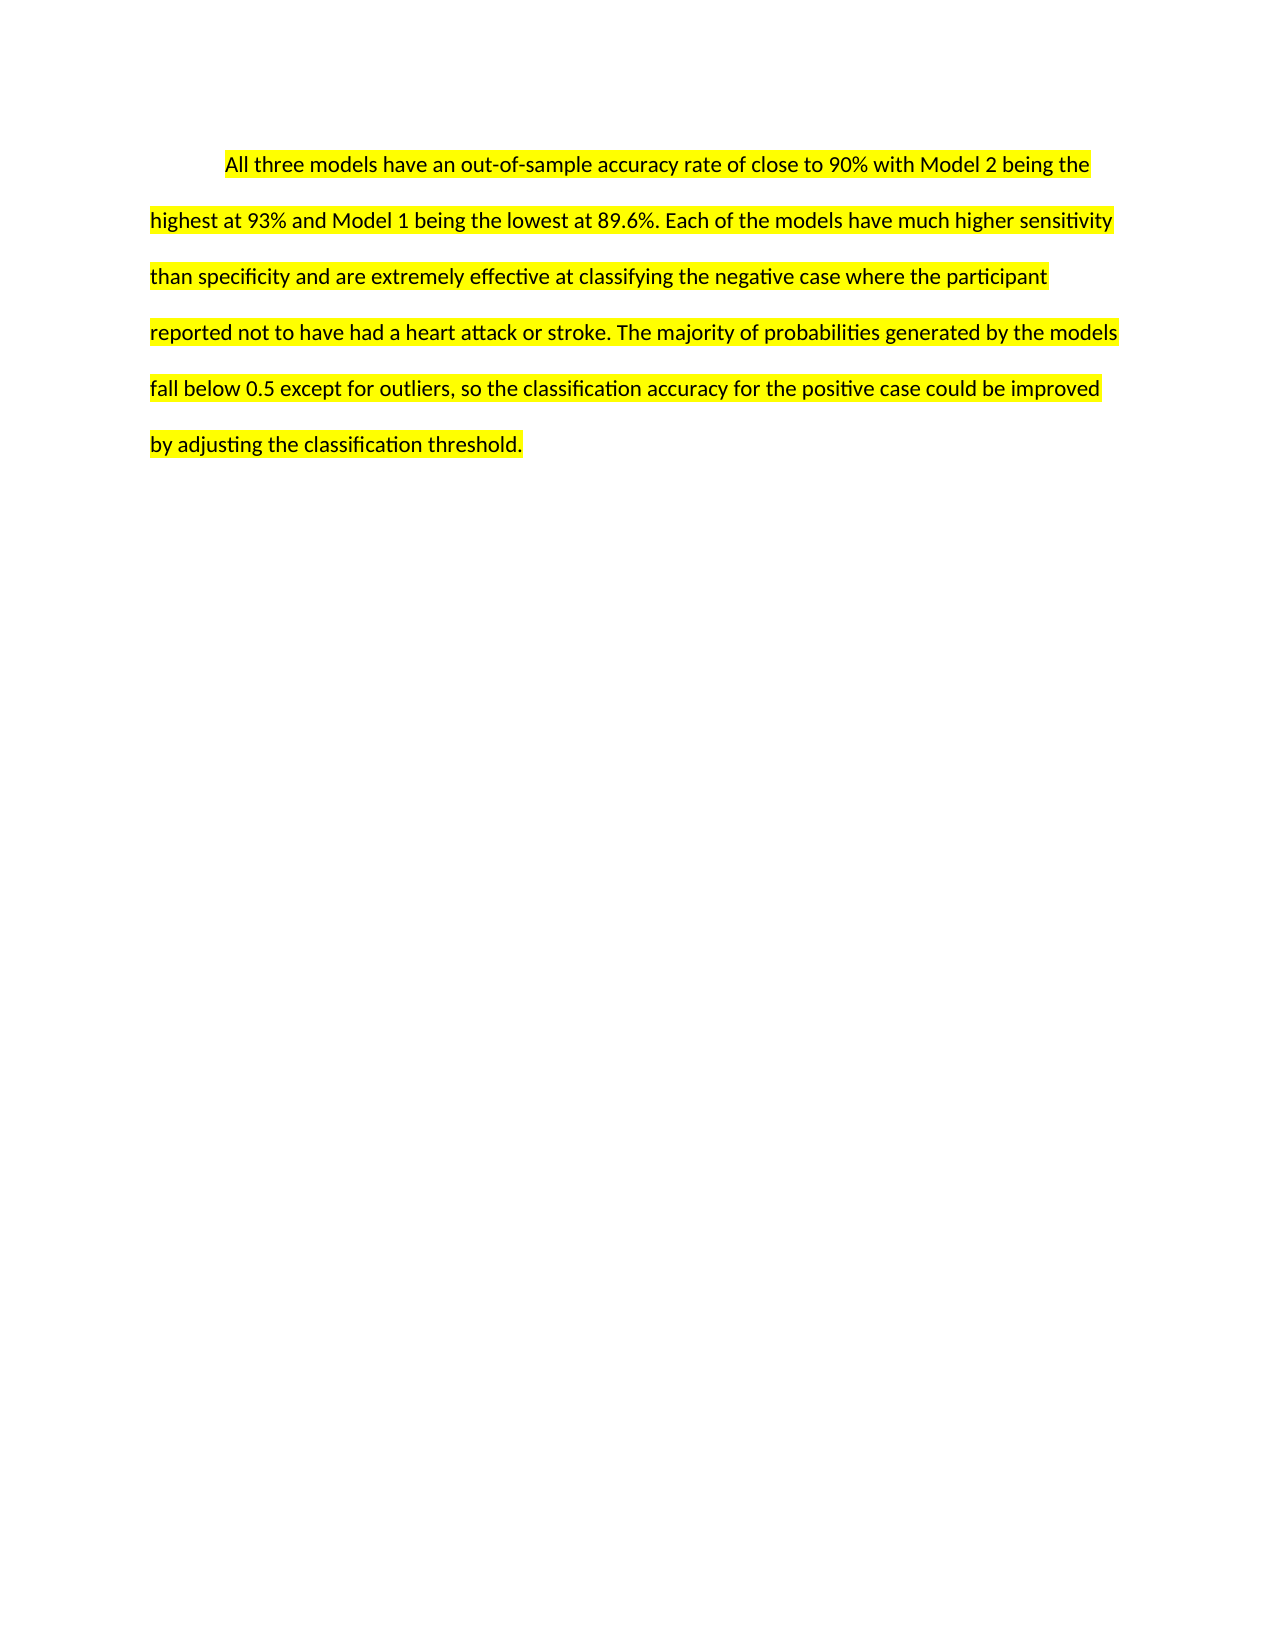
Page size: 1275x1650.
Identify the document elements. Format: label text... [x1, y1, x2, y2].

text All three models have an out-of-sample accuracy rate of close to 90% with Model 2 being the highest at 93% and Model 1 being the lowest at 89.6%. Each of the models have much higher sensitivity than specificity and are extremely effective at classifying the negative case where the participant reported not to have had a heart attack or stroke. The majority of probabilities generated by the models fall below 0.5 except for outliers, so the classification accuracy for the positive case could be improved by adjusting the classification threshold. [150, 150, 1125, 458]
